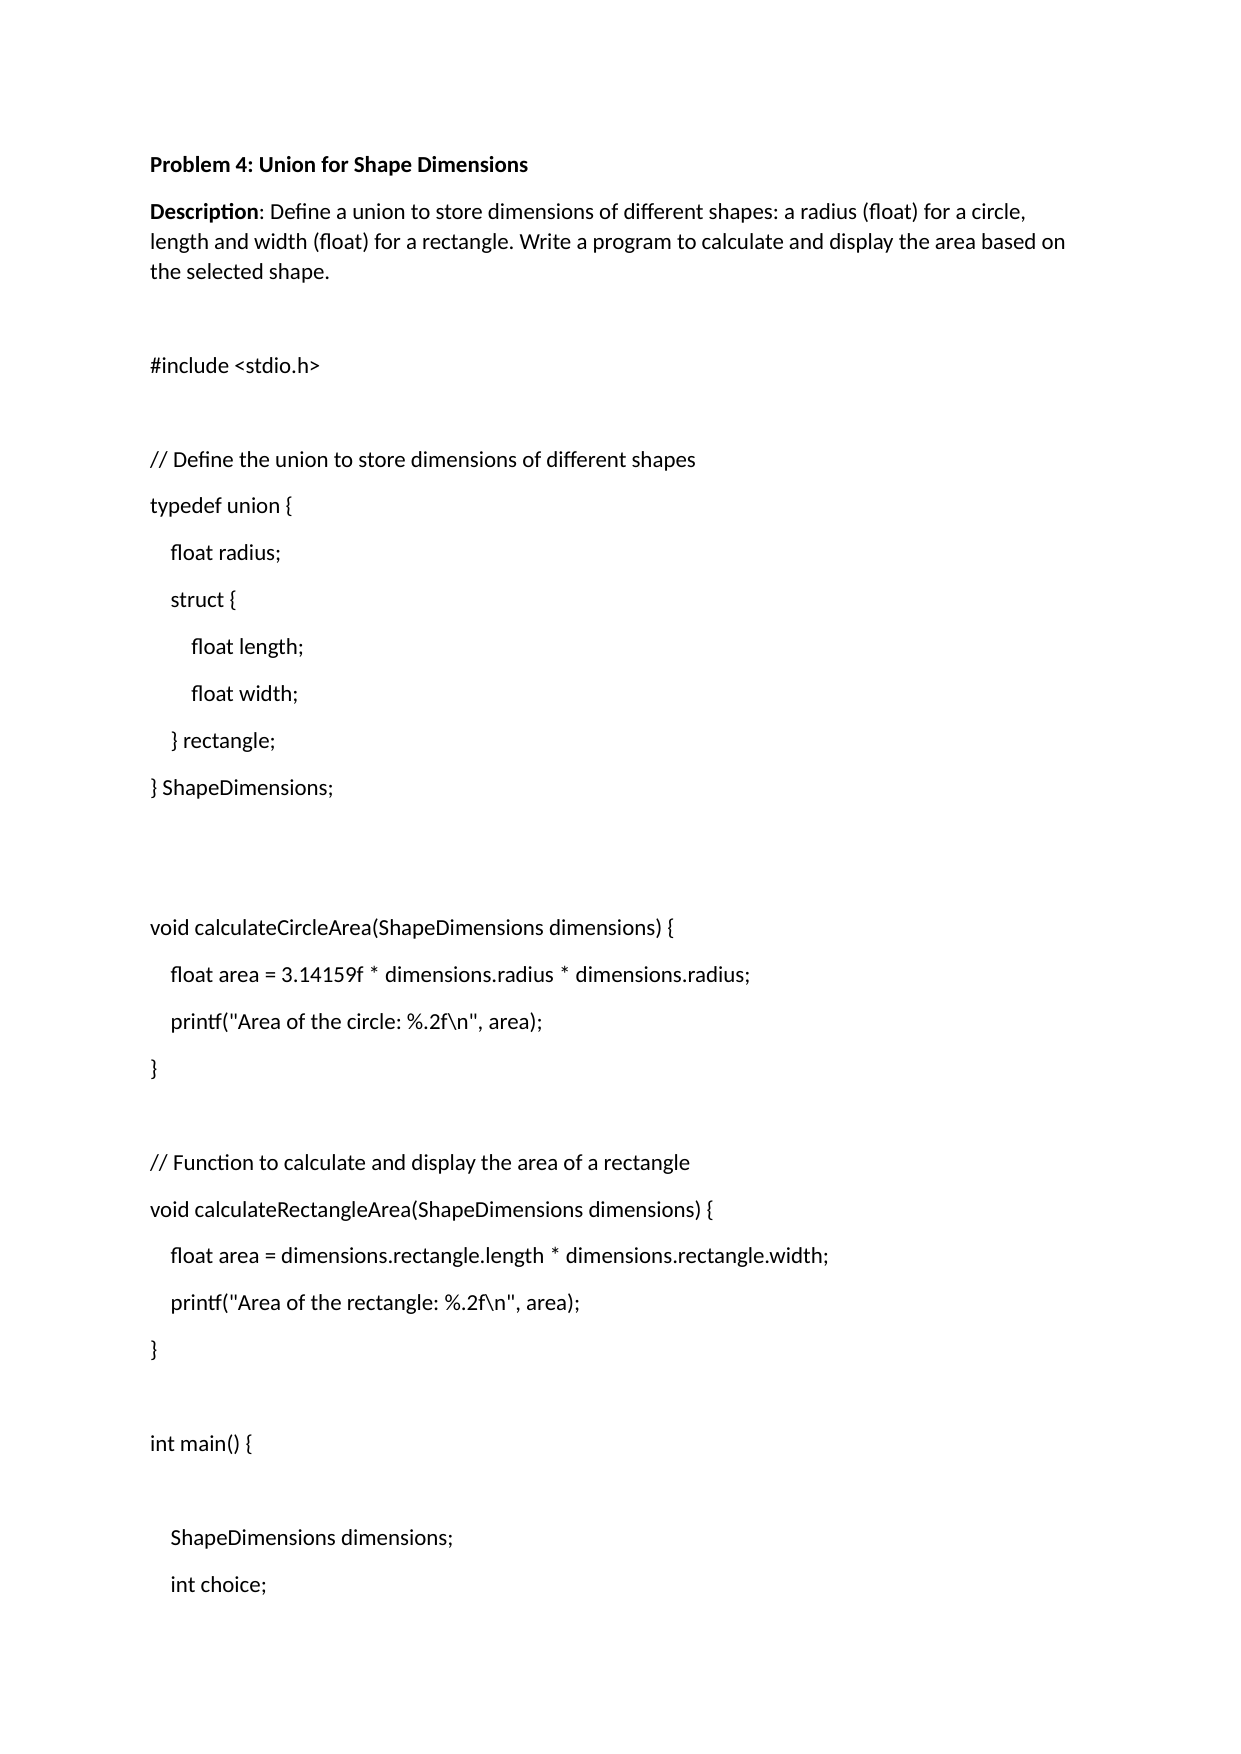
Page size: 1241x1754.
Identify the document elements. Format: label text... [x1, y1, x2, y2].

text printf("Area of the rectangle: %.2f\n", area); [150, 1288, 1090, 1317]
text void calculateCircleArea(ShapeDimensions dimensions) { [150, 913, 1090, 942]
text // Function to calculate and display the area of a rectangle [150, 1148, 1090, 1176]
text float area = 3.14159f * dimensions.radius * dimensions.radius; [150, 960, 1090, 988]
text } rectangle; [150, 726, 1090, 754]
text int main() { [150, 1429, 1090, 1457]
text printf("Area of the circle: %.2f\n", area); [150, 1007, 1090, 1035]
text } [150, 1335, 1090, 1363]
text } [150, 1054, 1090, 1082]
text struct { [150, 585, 1090, 613]
text float width; [150, 679, 1090, 707]
text int choice; [150, 1570, 1090, 1598]
text Problem 4: Union for Shape Dimensions [150, 150, 1090, 178]
text void calculateRectangleArea(ShapeDimensions dimensions) { [150, 1195, 1090, 1223]
text float area = dimensions.rectangle.length * dimensions.rectangle.width; [150, 1242, 1090, 1270]
text ShapeDimensions dimensions; [150, 1523, 1090, 1551]
text // Define the union to store dimensions of different shapes [150, 445, 1090, 473]
text #include <stdio.h> [150, 351, 1090, 379]
text float radius; [150, 538, 1090, 567]
text Description: Define a union to store dimensions of different shapes: a radius (float) for a circle, length and width (float) for a rectangle. Write a program to calculate and display the area based on the selected shape. [150, 197, 1090, 285]
text float length; [150, 632, 1090, 660]
text } ShapeDimensions; [150, 773, 1090, 801]
text typedef union { [150, 492, 1090, 520]
